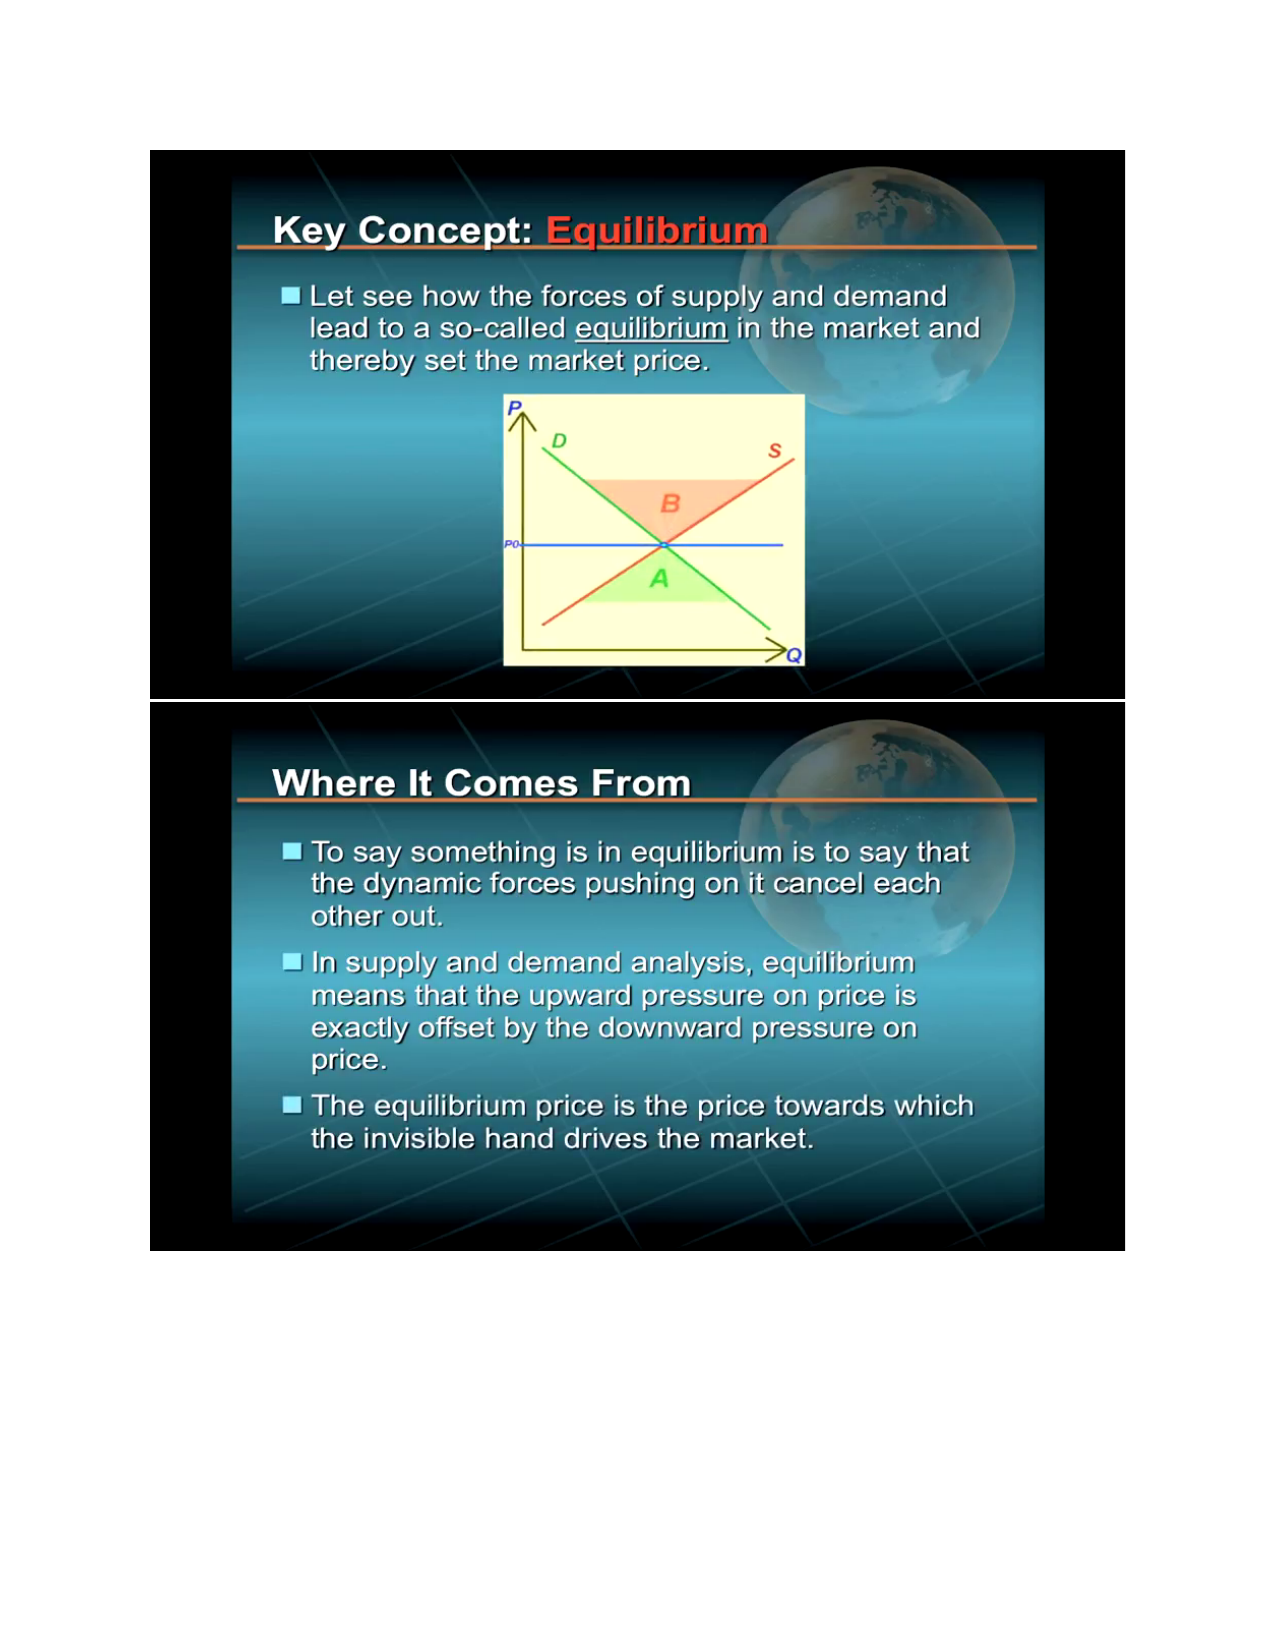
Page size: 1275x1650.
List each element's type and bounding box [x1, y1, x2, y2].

picture [150, 702, 1125, 1251]
picture [150, 150, 1125, 699]
